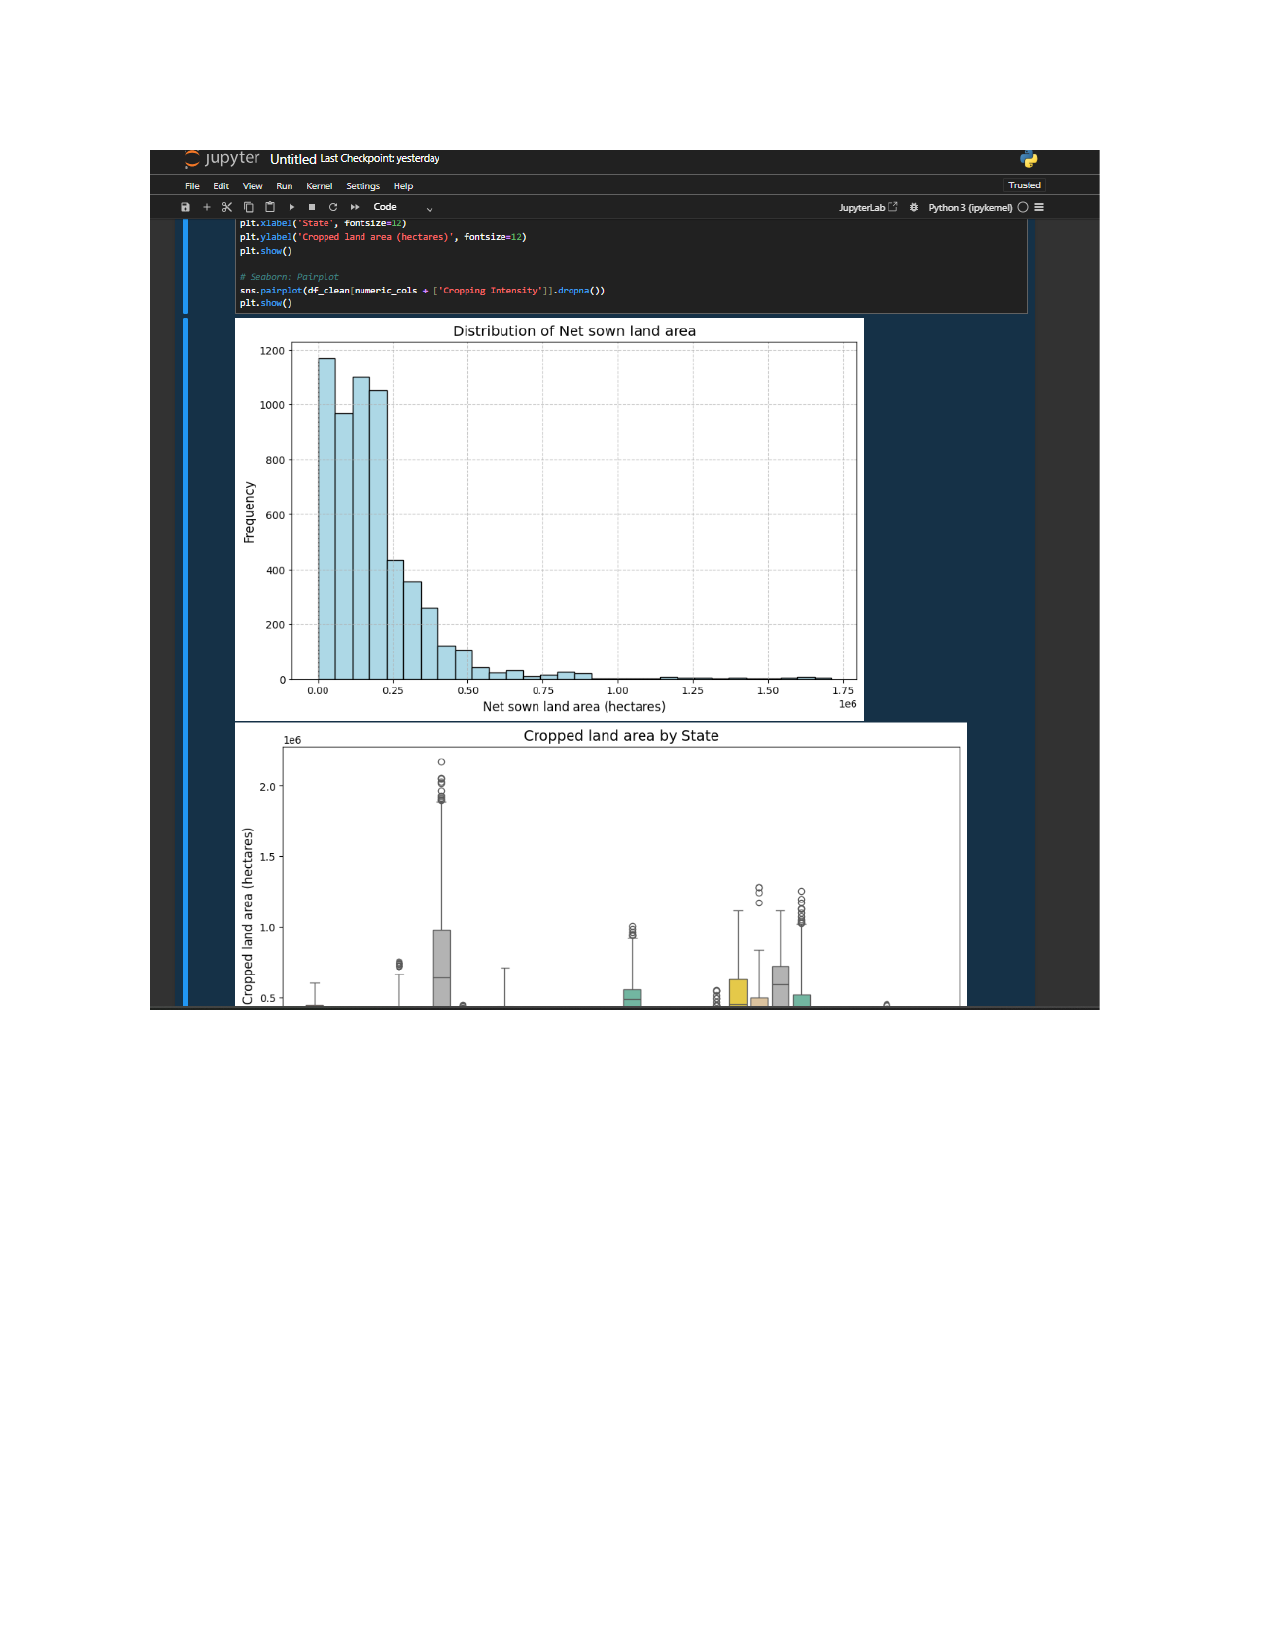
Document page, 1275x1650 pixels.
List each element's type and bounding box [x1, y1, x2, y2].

picture [150, 150, 1100, 1010]
